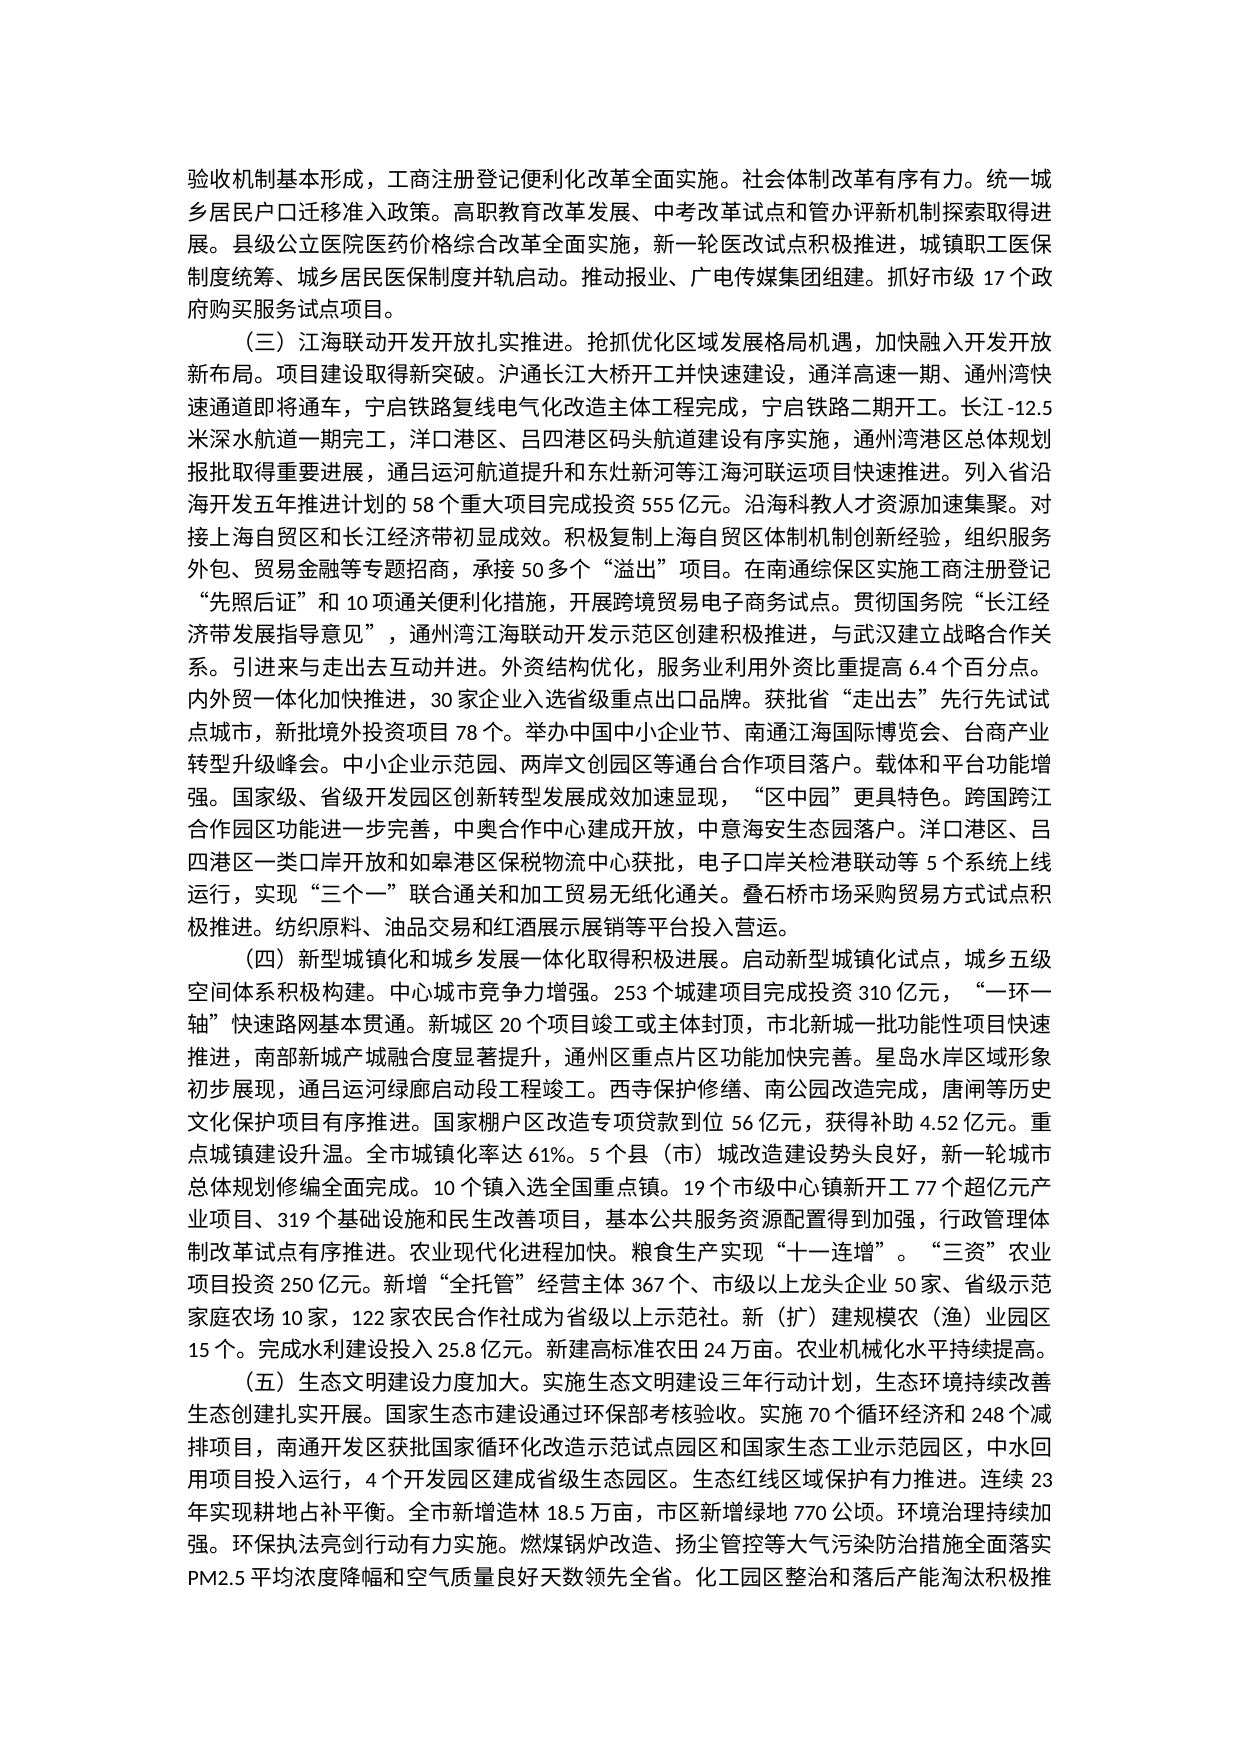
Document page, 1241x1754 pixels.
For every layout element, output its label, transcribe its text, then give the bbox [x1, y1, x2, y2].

text （四）新型城镇化和城乡发展一体化取得积极进展。启动新型城镇化试点，城乡五级空间体系积极构建。中心城市竞争力增强。253个城建项目完成投资310亿元，“一环一轴”快速路网基本贯通。新城区20个项目竣工或主体封顶，市北新城一批功能性项目快速推进，南部新城产城融合度显著提升，通州区重点片区功能加快完善。星岛水岸区域形象初步展现，通吕运河绿廊启动段工程竣工。西寺保护修缮、南公园改造完成，唐闸等历史文化保护项目有序推进。国家棚户区改造专项贷款到位56亿元，获得补助4.52亿元。重点城镇建设升温。全市城镇化率达61%。5个县（市）城改造建设势头良好，新一轮城市总体规划修编全面完成。10个镇入选全国重点镇。19个市级中心镇新开工77个超亿元产业项目、319个基础设施和民生改善项目，基本公共服务资源配置得到加强，行政管理体制改革试点有序推进。农业现代化进程加快。粮食生产实现“十一连增”。“三资”农业项目投资250亿元。新增“全托管”经营主体367个、市级以上龙头企业50家、省级示范家庭农场10家，122家农民合作社成为省级以上示范社。新（扩）建规模农（渔）业园区15个。完成水利建设投入25.8亿元。新建高标准农田24万亩。农业机械化水平持续提高。 [187, 942, 1053, 1364]
text （三）江海联动开发开放扎实推进。抢抓优化区域发展格局机遇，加快融入开发开放新布局。项目建设取得新突破。沪通长江大桥开工并快速建设，通洋高速一期、通州湾快速通道即将通车，宁启铁路复线电气化改造主体工程完成，宁启铁路二期开工。长江-12.5米深水航道一期完工，洋口港区、吕四港区码头航道建设有序实施，通州湾港区总体规划报批取得重要进展，通吕运河航道提升和东灶新河等江海河联运项目快速推进。列入省沿海开发五年推进计划的58个重大项目完成投资555亿元。沿海科教人才资源加速集聚。对接上海自贸区和长江经济带初显成效。积极复制上海自贸区体制机制创新经验，组织服务外包、贸易金融等专题招商，承接50多个“溢出”项目。在南通综保区实施工商注册登记“先照后证”和10项通关便利化措施，开展跨境贸易电子商务试点。贯彻国务院“长江经济带发展指导意见”，通州湾江海联动开发示范区创建积极推进，与武汉建立战略合作关系。引进来与走出去互动并进。外资结构优化，服务业利用外资比重提高6.4个百分点。内外贸一体化加快推进，30家企业入选省级重点出口品牌。获批省“走出去”先行先试试点城市，新批境外投资项目78个。举办中国中小企业节、南通江海国际博览会、台商产业转型升级峰会。中小企业示范园、两岸文创园区等通台合作项目落户。载体和平台功能增强。国家级、省级开发园区创新转型发展成效加速显现，“区中园”更具特色。跨国跨江合作园区功能进一步完善，中奥合作中心建成开放，中意海安生态园落户。洋口港区、吕四港区一类口岸开放和如皋港区保税物流中心获批，电子口岸关检港联动等5个系统上线运行，实现“三个一”联合通关和加工贸易无纸化通关。叠石桥市场采购贸易方式试点积极推进。纺织原料、油品交易和红酒展示展销等平台投入营运。 [187, 324, 1053, 942]
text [187, 162, 1053, 324]
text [187, 1364, 1053, 1592]
